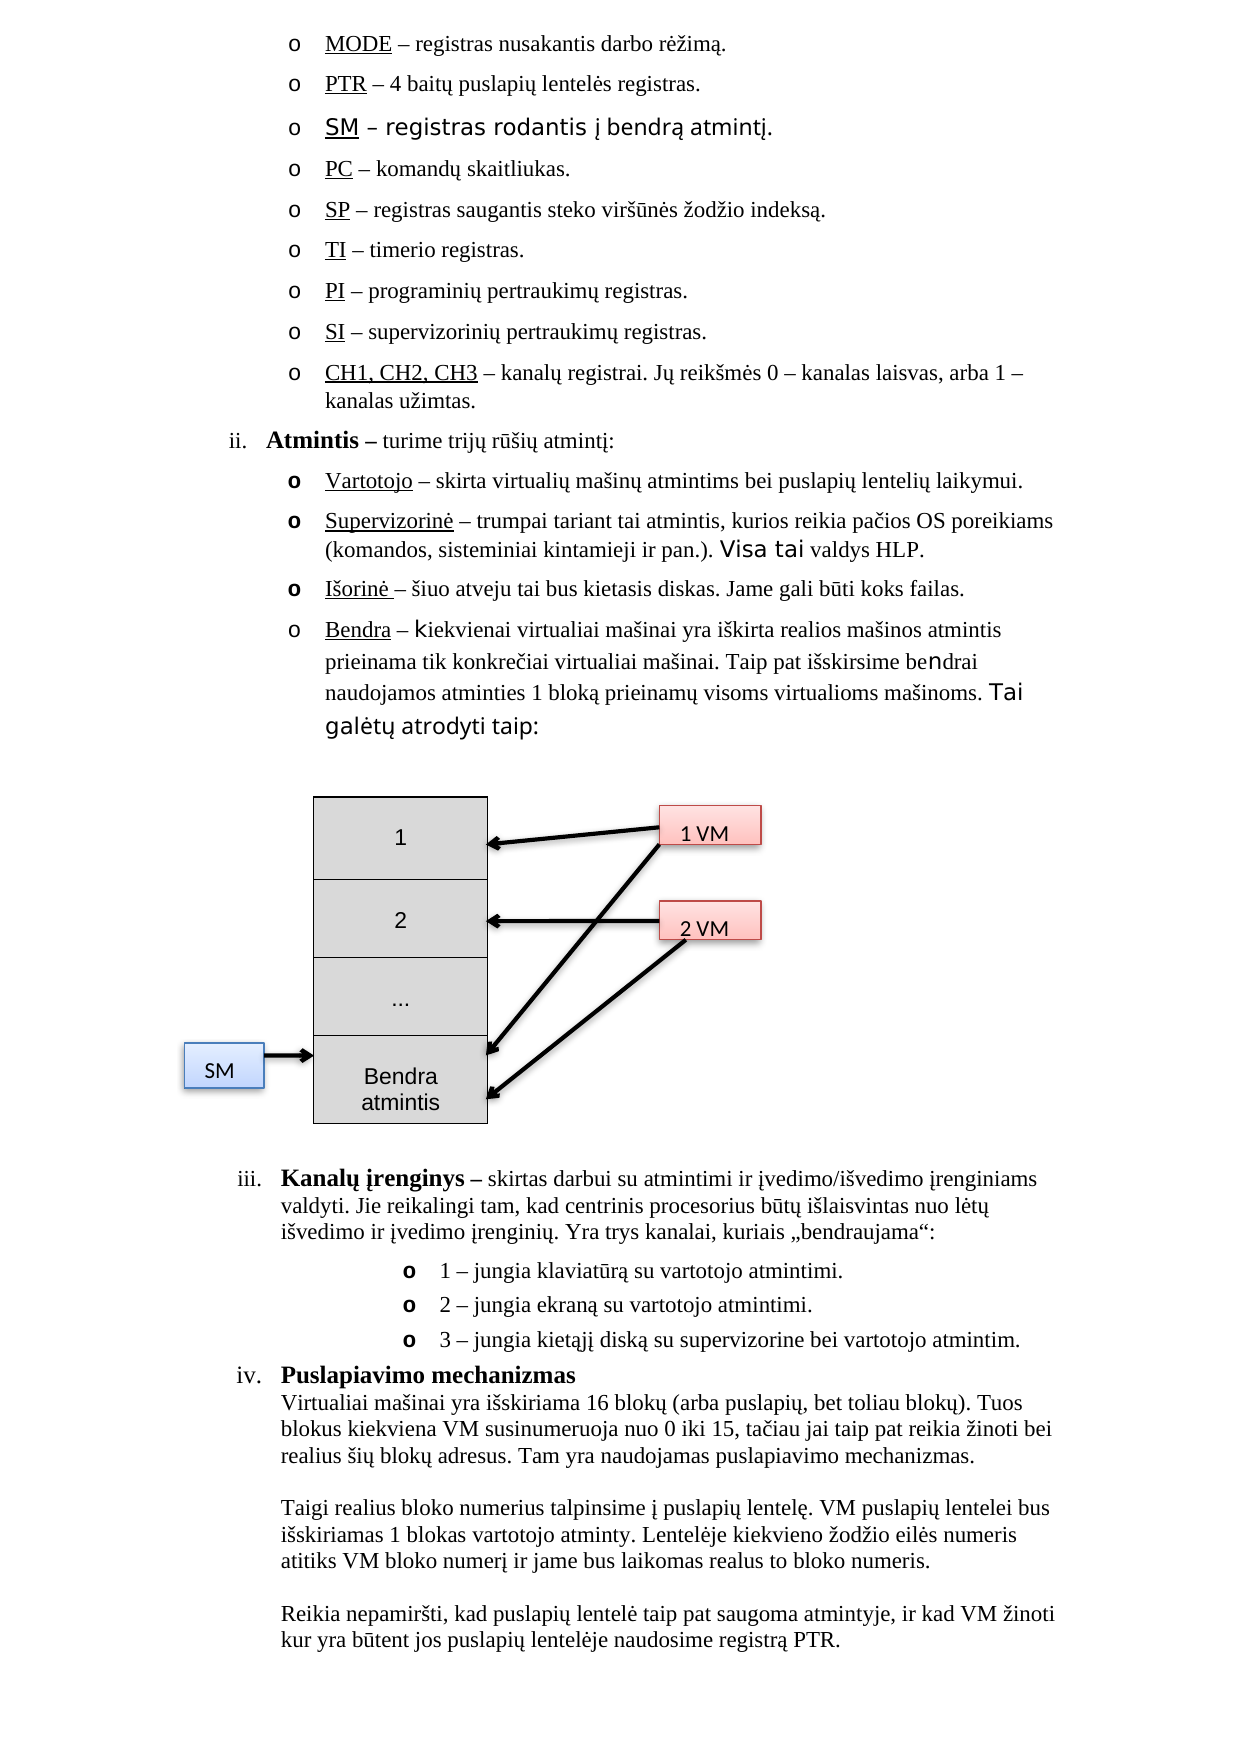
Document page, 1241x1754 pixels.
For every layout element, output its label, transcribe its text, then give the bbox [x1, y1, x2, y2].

list 2 – jungia ekraną su vartotojo atmintimi. [402, 1291, 1078, 1319]
list Išorinė – šiuo atveju tai bus kietasis diskas. Jame gali būti koks failas. [287, 575, 1078, 603]
list Supervizorinė – trumpai tariant tai atmintis, kurios reikia pačios OS poreikiams (komandos, sisteminiai kintamieji ir pan.). Visa tai valdys HLP. [287, 508, 1078, 563]
list MODE – registras nusakantis darbo rėžimą. [288, 29, 1078, 58]
table_cell 2 [314, 880, 487, 957]
table_cell Bendra atmintis [314, 1036, 487, 1123]
list SM – registras rodantis į bendrą atmintį. [288, 111, 1078, 142]
list 3 – jungia kietąjį diską su supervizorine bei vartotojo atmintim. [402, 1326, 1078, 1354]
list SP – registras saugantis steko viršūnės žodžio indeksą. [288, 196, 1078, 224]
list Bendra – kiekvienai virtualiai mašinai yra iškirta realios mašinos atmintis prieinama tik konkrečiai virtualiai mašinai. Taip pat išskirsime bendrai naudojamos atminties 1 bloką prieinamų visoms virtualioms mašinoms. Tai galėtų atrodyti taip: [287, 616, 1078, 772]
list CH1, CH2, CH3 – kanalų registrai. Jų reikšmės 0 – kanalas laisvas, arba 1 – kanalas užimtas. [288, 358, 1078, 413]
list TI – timerio registras. [288, 236, 1078, 264]
list 1 – jungia klaviatūrą su vartotojo atmintimi. [402, 1257, 1078, 1285]
list PI – programinių pertraukimų registras. [288, 277, 1078, 305]
list Vartotojo – skirta virtualių mašinų atmintims bei puslapių lentelių laikymui. [287, 467, 1078, 495]
table_header 1 [314, 798, 487, 879]
list Kanalų įrenginys – skirtas darbui su atmintimi ir įvedimo/išvedimo įrenginiams valdyti. Jie reikalingi tam, kad centrinis procesorius būtų išlaisvintas nuo lėtų išvedimo ir įvedimo įrenginių. Yra trys kanalai, kuriais „bendraujama“: [262, 1163, 1078, 1244]
table_cell ... [314, 958, 487, 1035]
list SI – supervizorinių pertraukimų registras. [288, 318, 1078, 346]
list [262, 1360, 1078, 1732]
list PTR – 4 baitų puslapių lentelės registras. [288, 70, 1078, 98]
list Atmintis – turime trijų rūšių atmintį: [247, 426, 1078, 454]
list PC – komandų skaitliukas. [288, 155, 1078, 183]
